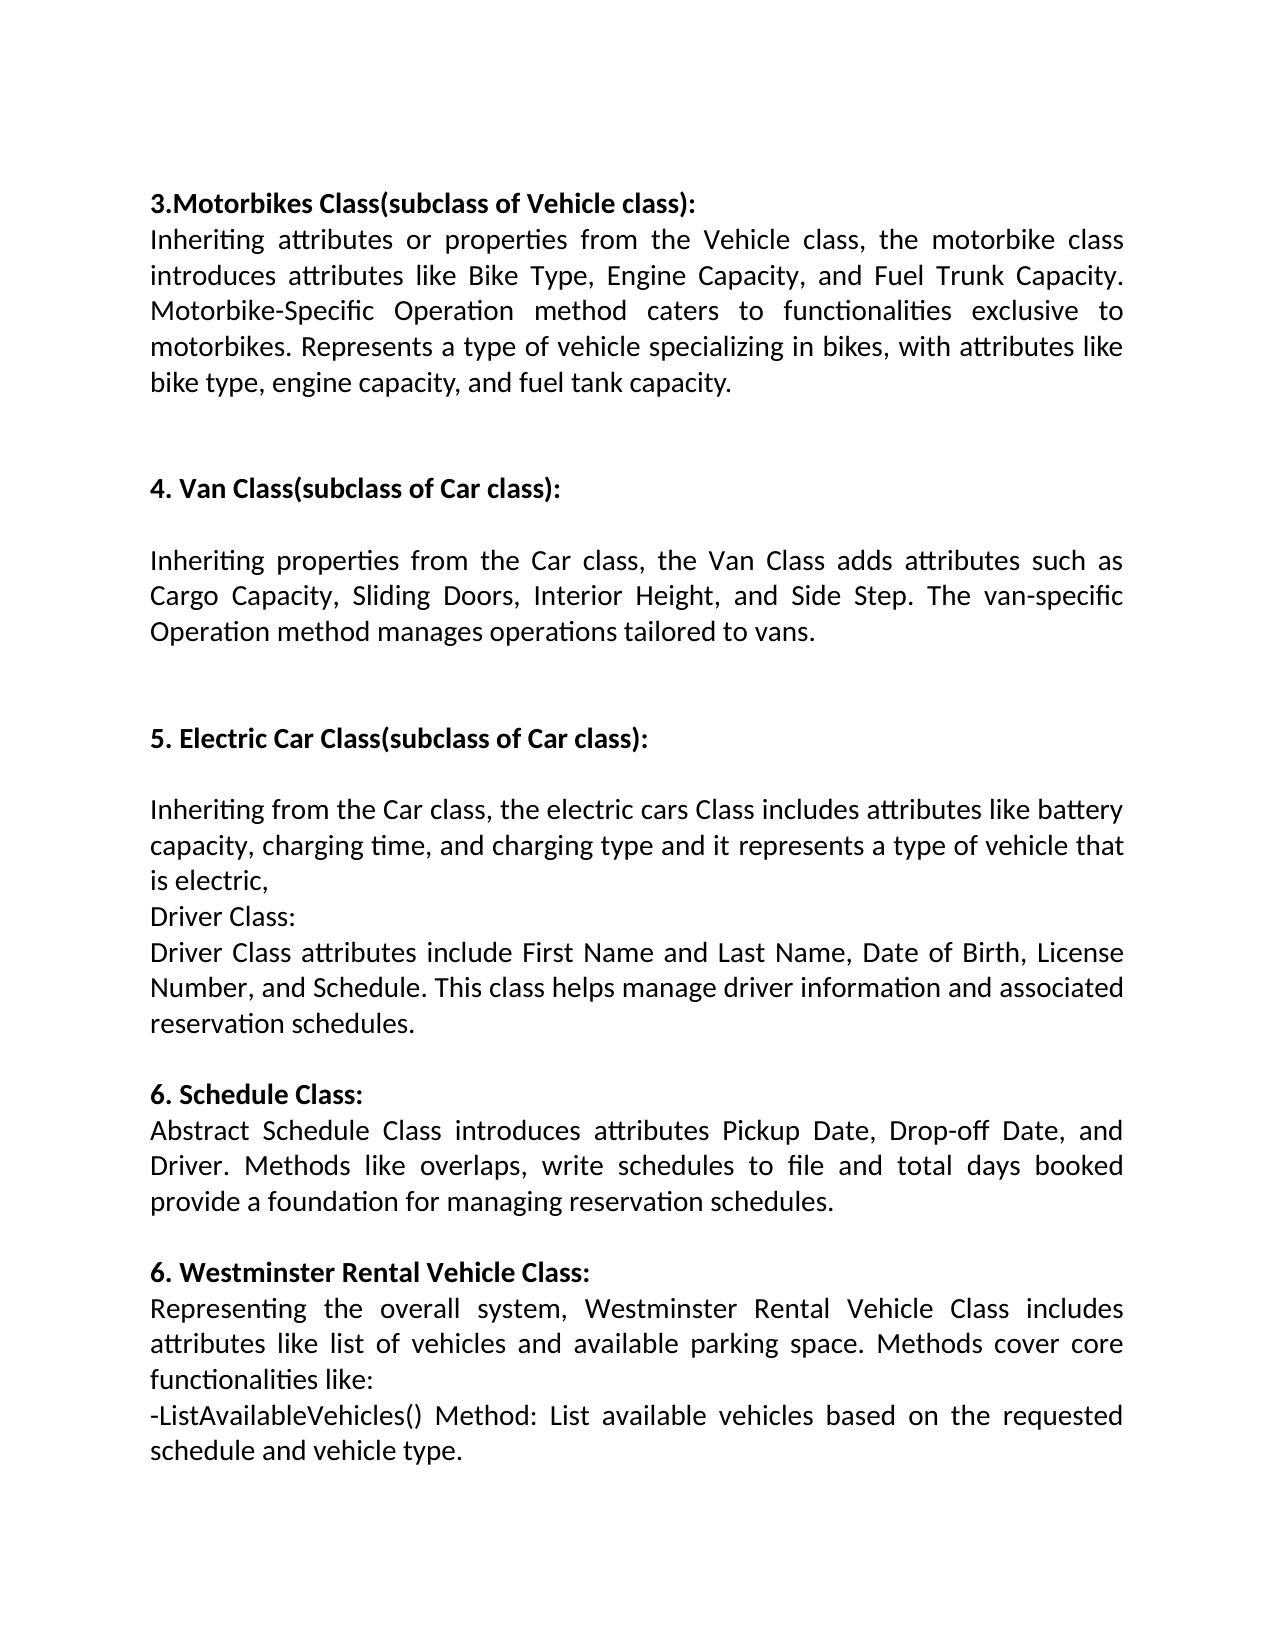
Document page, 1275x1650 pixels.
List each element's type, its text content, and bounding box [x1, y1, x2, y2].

text 6. Westminster Rental Vehicle Class: [150, 1254, 1125, 1290]
text Driver Class attributes include First Name and Last Name, Date of Birth, License Number, and Schedule. This class helps manage driver information and associated reservation schedules. [150, 934, 1125, 1041]
text Inheriting from the Car class, the electric cars Class includes attributes like battery capacity, charging time, and charging type and it represents a type of vehicle that is electric, [150, 791, 1125, 898]
text Representing the overall system, Westminster Rental Vehicle Class includes attributes like list of vehicles and available parking space. Methods cover core functionalities like: [150, 1290, 1125, 1397]
text 6. Schedule Class: [150, 1076, 1125, 1112]
text -ListAvailableVehicles() Method: List available vehicles based on the requested schedule and vehicle type. [150, 1397, 1125, 1468]
text 3.Motorbikes Class(subclass of Vehicle class): [150, 186, 1125, 221]
text Inheriting properties from the Car class, the Van Class adds attributes such as Cargo Capacity, Sliding Doors, Interior Height, and Side Step. The van-specific Operation method manages operations tailored to vans. [150, 542, 1125, 649]
text Abstract Schedule Class introduces attributes Pickup Date, Drop-off Date, and Driver. Methods like overlaps, write schedules to file and total days booked provide a foundation for managing reservation schedules. [150, 1112, 1125, 1219]
text Driver Class: [150, 898, 1125, 934]
text 4. Van Class(subclass of Car class): [150, 471, 1125, 506]
text Inheriting attributes or properties from the Vehicle class, the motorbike class introduces attributes like Bike Type, Engine Capacity, and Fuel Trunk Capacity. Motorbike-Specific Operation method caters to functionalities exclusive to motorbikes. Represents a type of vehicle specializing in bikes, with attributes like bike type, engine capacity, and fuel tank capacity. [150, 221, 1125, 399]
text 5. Electric Car Class(subclass of Car class): [150, 720, 1125, 756]
